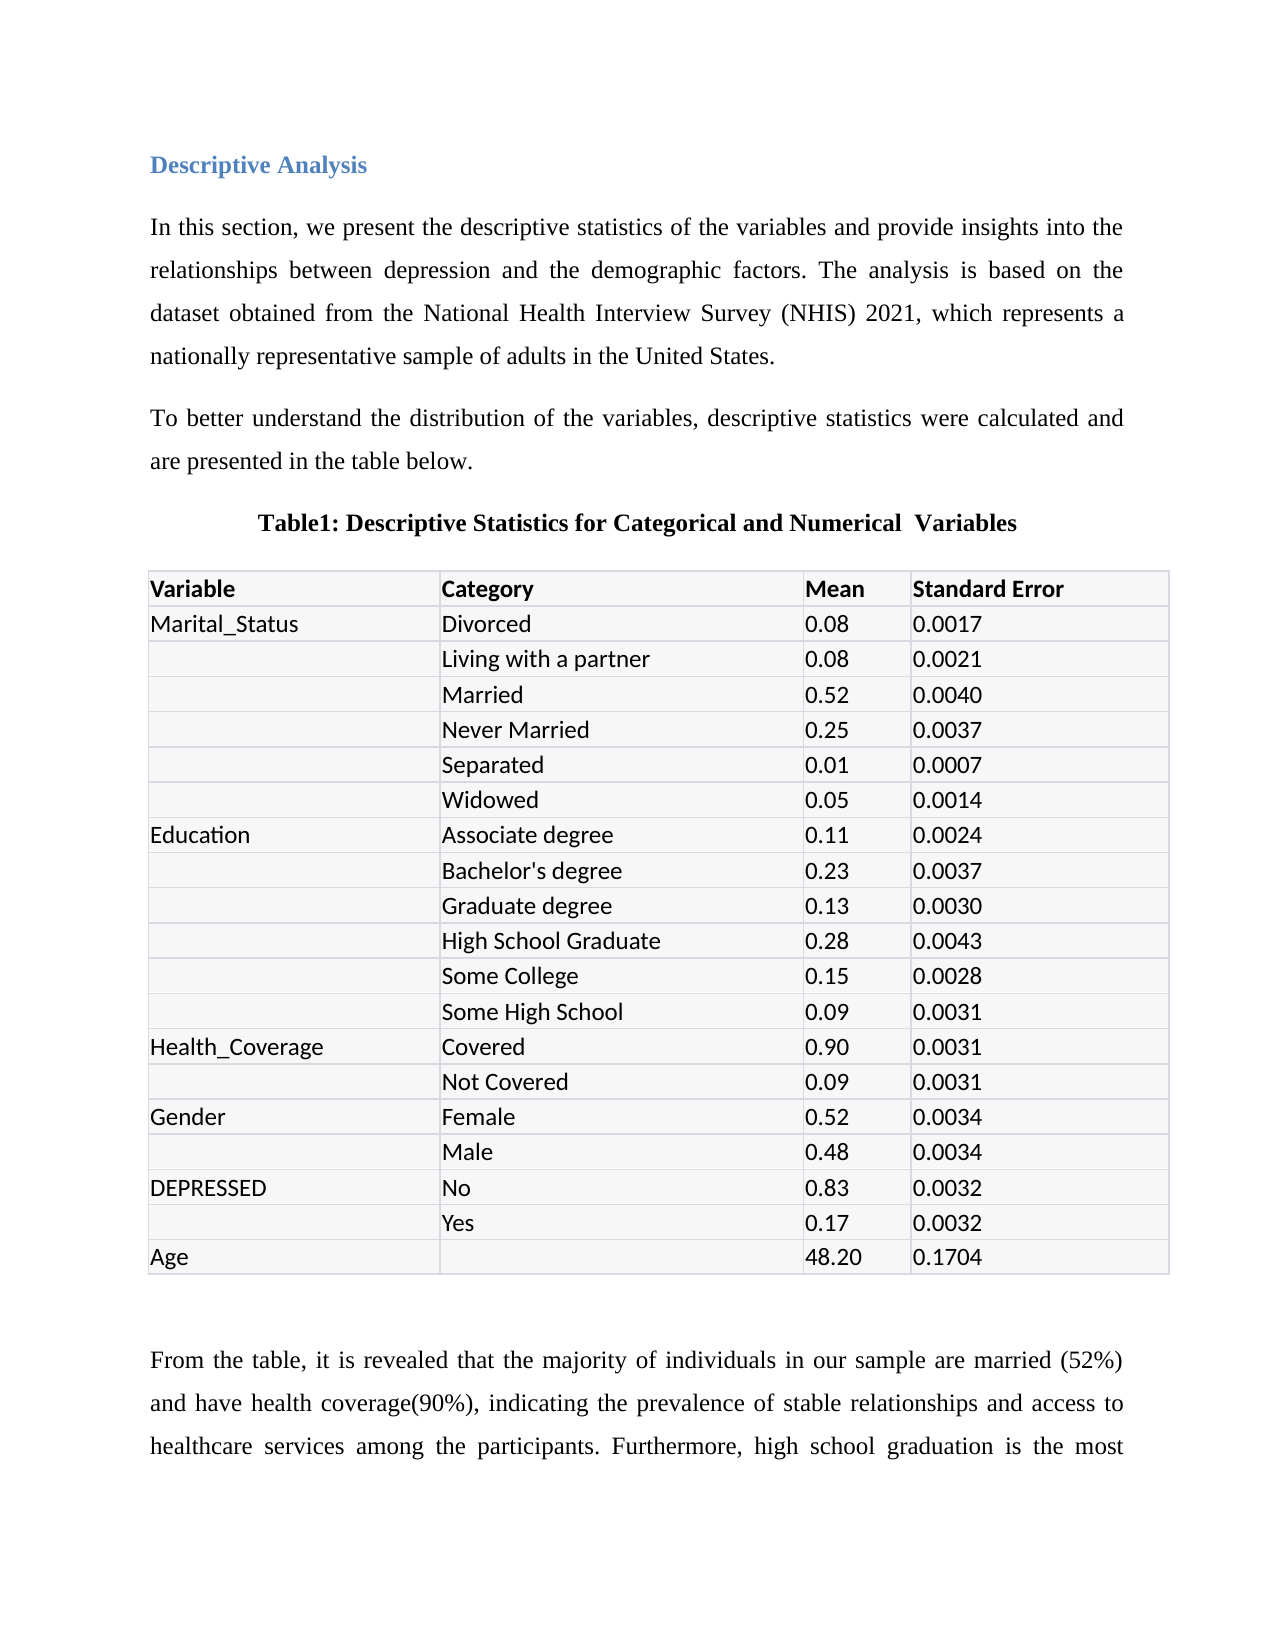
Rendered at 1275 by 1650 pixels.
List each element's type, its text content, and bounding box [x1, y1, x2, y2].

table_cell [149, 748, 439, 781]
table_cell 0.0032 [912, 1170, 1168, 1204]
table_cell 48.20 [804, 1240, 910, 1273]
table_cell 0.0037 [912, 853, 1168, 887]
table_cell Female [441, 1100, 803, 1133]
subtitle Descriptive Analysis [150, 150, 1125, 179]
table_cell [149, 1135, 439, 1168]
text In this section, we present the descriptive statistics of the variables and provide insights into the relationships between depression and the demographic factors. The analysis is based on the dataset obtained from the National Health Interview Survey (NHIS) 2021, which represents a nationally representative sample of adults in the United States. [150, 212, 1125, 370]
table_cell 0.90 [804, 1029, 910, 1063]
table_cell Age [149, 1240, 439, 1273]
table_cell Some College [441, 959, 803, 992]
table_cell [149, 924, 439, 957]
table_cell Living with a partner [441, 642, 803, 676]
text Table1: Descriptive Statistics for Categorical and Numerical Variables [150, 508, 1125, 537]
table_cell 0.01 [804, 748, 910, 781]
table_cell 0.48 [804, 1135, 910, 1168]
table_cell 0.08 [804, 607, 910, 640]
table_cell [149, 853, 439, 887]
table_cell 0.13 [804, 888, 910, 922]
table_cell Married [441, 677, 803, 711]
table_cell 0.17 [804, 1205, 910, 1239]
table_cell 0.0007 [912, 748, 1168, 781]
table_cell Divorced [441, 607, 803, 640]
table_cell Not Covered [441, 1065, 803, 1098]
table_cell 0.15 [804, 959, 910, 992]
table_cell 0.1704 [912, 1240, 1168, 1273]
table_cell 0.0024 [912, 818, 1168, 852]
table_cell 0.0031 [912, 1065, 1168, 1098]
table_cell [149, 642, 439, 676]
table_cell Health_Coverage [149, 1029, 439, 1063]
table_cell 0.0028 [912, 959, 1168, 992]
table_cell 0.0031 [912, 994, 1168, 1028]
table_cell [149, 959, 439, 992]
table_cell Male [441, 1135, 803, 1168]
table_cell [149, 1065, 439, 1098]
table_cell [149, 994, 439, 1028]
table_cell 0.28 [804, 924, 910, 957]
table_cell No [441, 1170, 803, 1204]
table_cell Marital_Status [149, 607, 439, 640]
table_cell 0.0032 [912, 1205, 1168, 1239]
table_cell Education [149, 818, 439, 852]
table_cell 0.05 [804, 783, 910, 816]
table_cell 0.52 [804, 677, 910, 711]
table_cell [149, 1205, 439, 1239]
table_cell [149, 783, 439, 816]
table_header Standard Error [912, 572, 1168, 605]
table_cell 0.0021 [912, 642, 1168, 676]
table_cell 0.09 [804, 1065, 910, 1098]
table_header Variable [149, 572, 439, 605]
table_cell 0.23 [804, 853, 910, 887]
table_cell 0.52 [804, 1100, 910, 1133]
table_cell 0.0014 [912, 783, 1168, 816]
table_cell Never Married [441, 712, 803, 746]
table_cell 0.25 [804, 712, 910, 746]
table_cell 0.08 [804, 642, 910, 676]
table_cell 0.0040 [912, 677, 1168, 711]
table_cell Bachelor's degree [441, 853, 803, 887]
table_cell DEPRESSED [149, 1170, 439, 1204]
table_cell 0.0043 [912, 924, 1168, 957]
table_cell 0.0034 [912, 1100, 1168, 1133]
table_cell Yes [441, 1205, 803, 1239]
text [150, 1345, 1125, 1460]
table_cell 0.09 [804, 994, 910, 1028]
table_cell [149, 712, 439, 746]
table_cell 0.83 [804, 1170, 910, 1204]
table_cell Covered [441, 1029, 803, 1063]
text To better understand the distribution of the variables, descriptive statistics were calculated and are presented in the table below. [150, 403, 1125, 475]
table_cell 0.0030 [912, 888, 1168, 922]
table_cell Associate degree [441, 818, 803, 852]
table_cell [149, 888, 439, 922]
table_cell Widowed [441, 783, 803, 816]
table_cell 0.11 [804, 818, 910, 852]
table_cell Separated [441, 748, 803, 781]
table_cell Some High School [441, 994, 803, 1028]
table_cell [441, 1240, 803, 1273]
table_cell 0.0017 [912, 607, 1168, 640]
table_header Category [441, 572, 803, 605]
table_header Mean [804, 572, 910, 605]
table_cell High School Graduate [441, 924, 803, 957]
table_cell [149, 677, 439, 711]
table_cell Graduate degree [441, 888, 803, 922]
table_cell 0.0037 [912, 712, 1168, 746]
table_cell 0.0031 [912, 1029, 1168, 1063]
table_cell Gender [149, 1100, 439, 1133]
table_cell 0.0034 [912, 1135, 1168, 1168]
